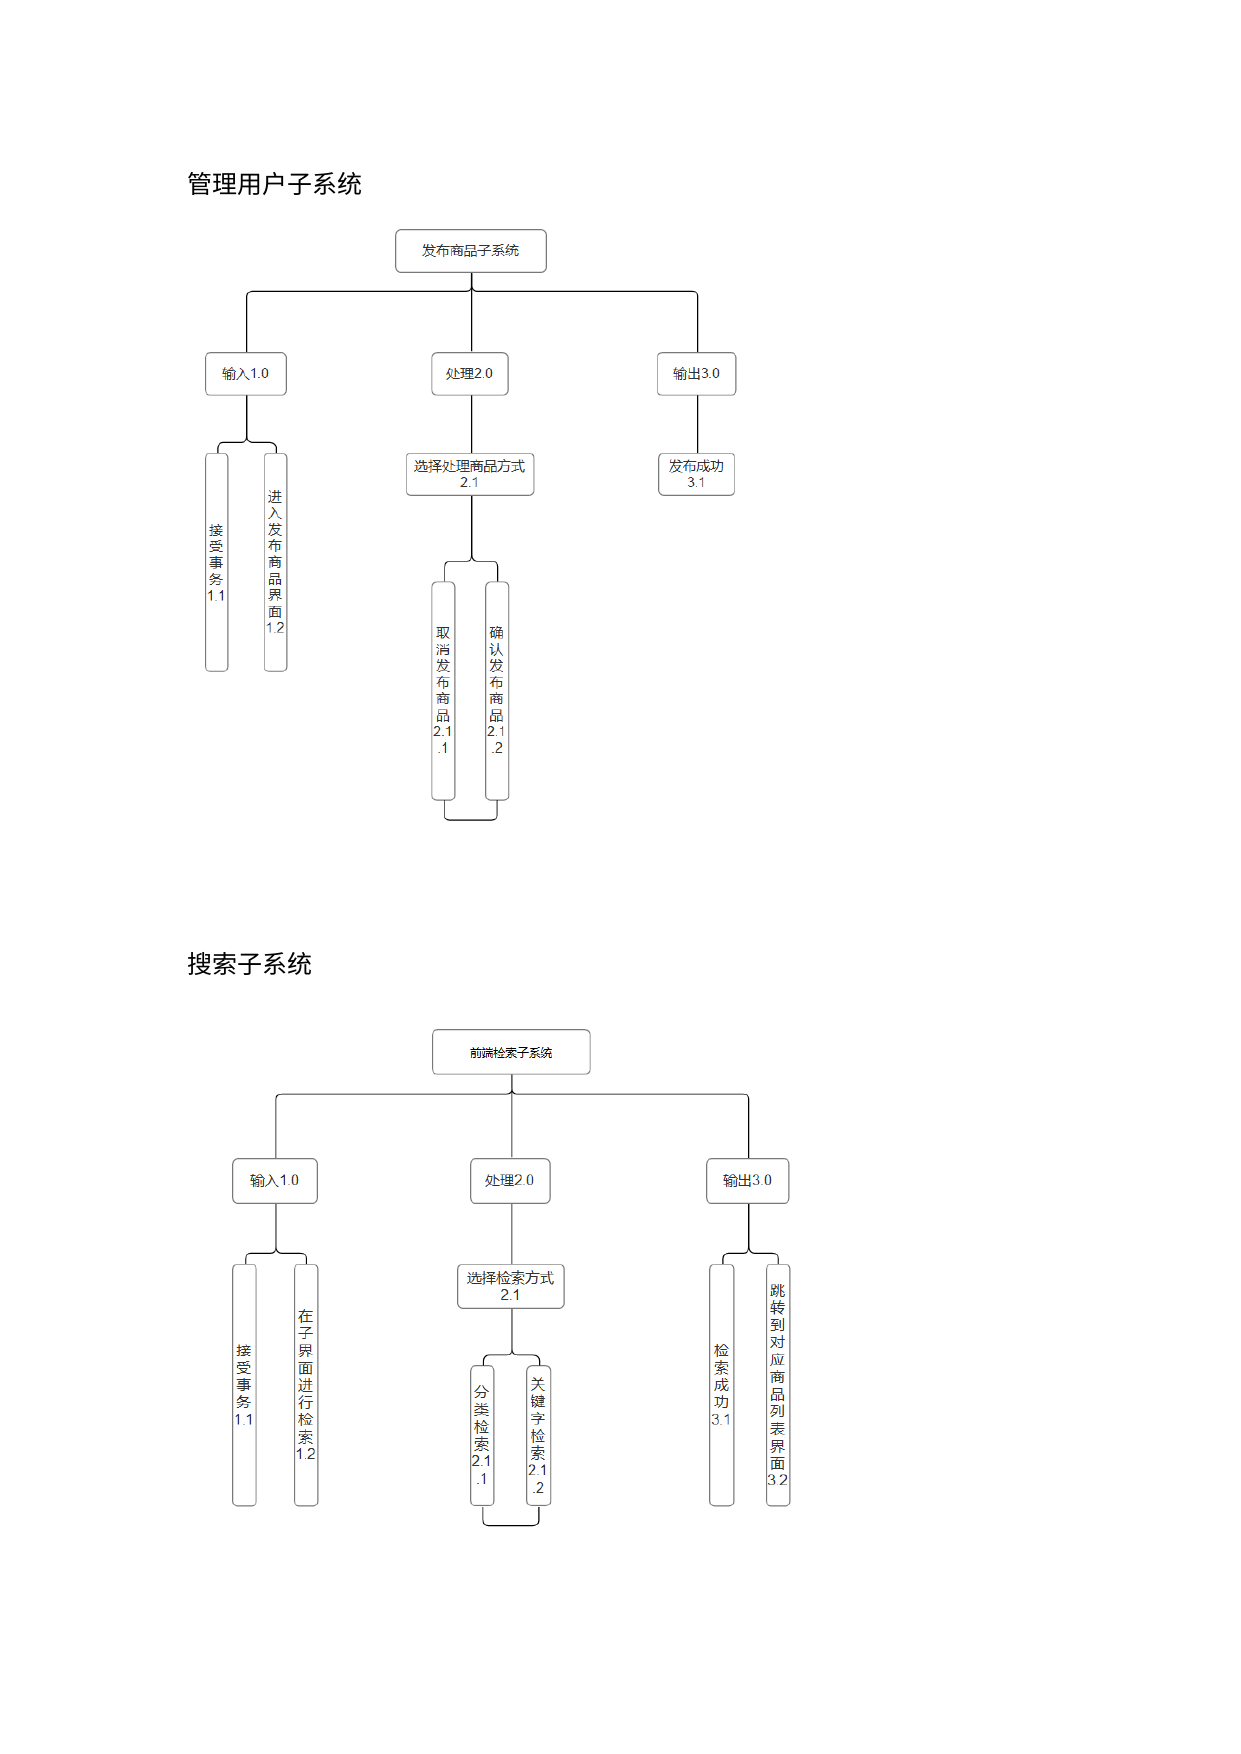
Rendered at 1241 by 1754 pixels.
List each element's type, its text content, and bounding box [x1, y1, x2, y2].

text 管理用户子系统 [187, 150, 1053, 215]
picture [187, 995, 866, 1575]
text 搜索子系统 [187, 930, 1053, 995]
picture [187, 216, 767, 831]
